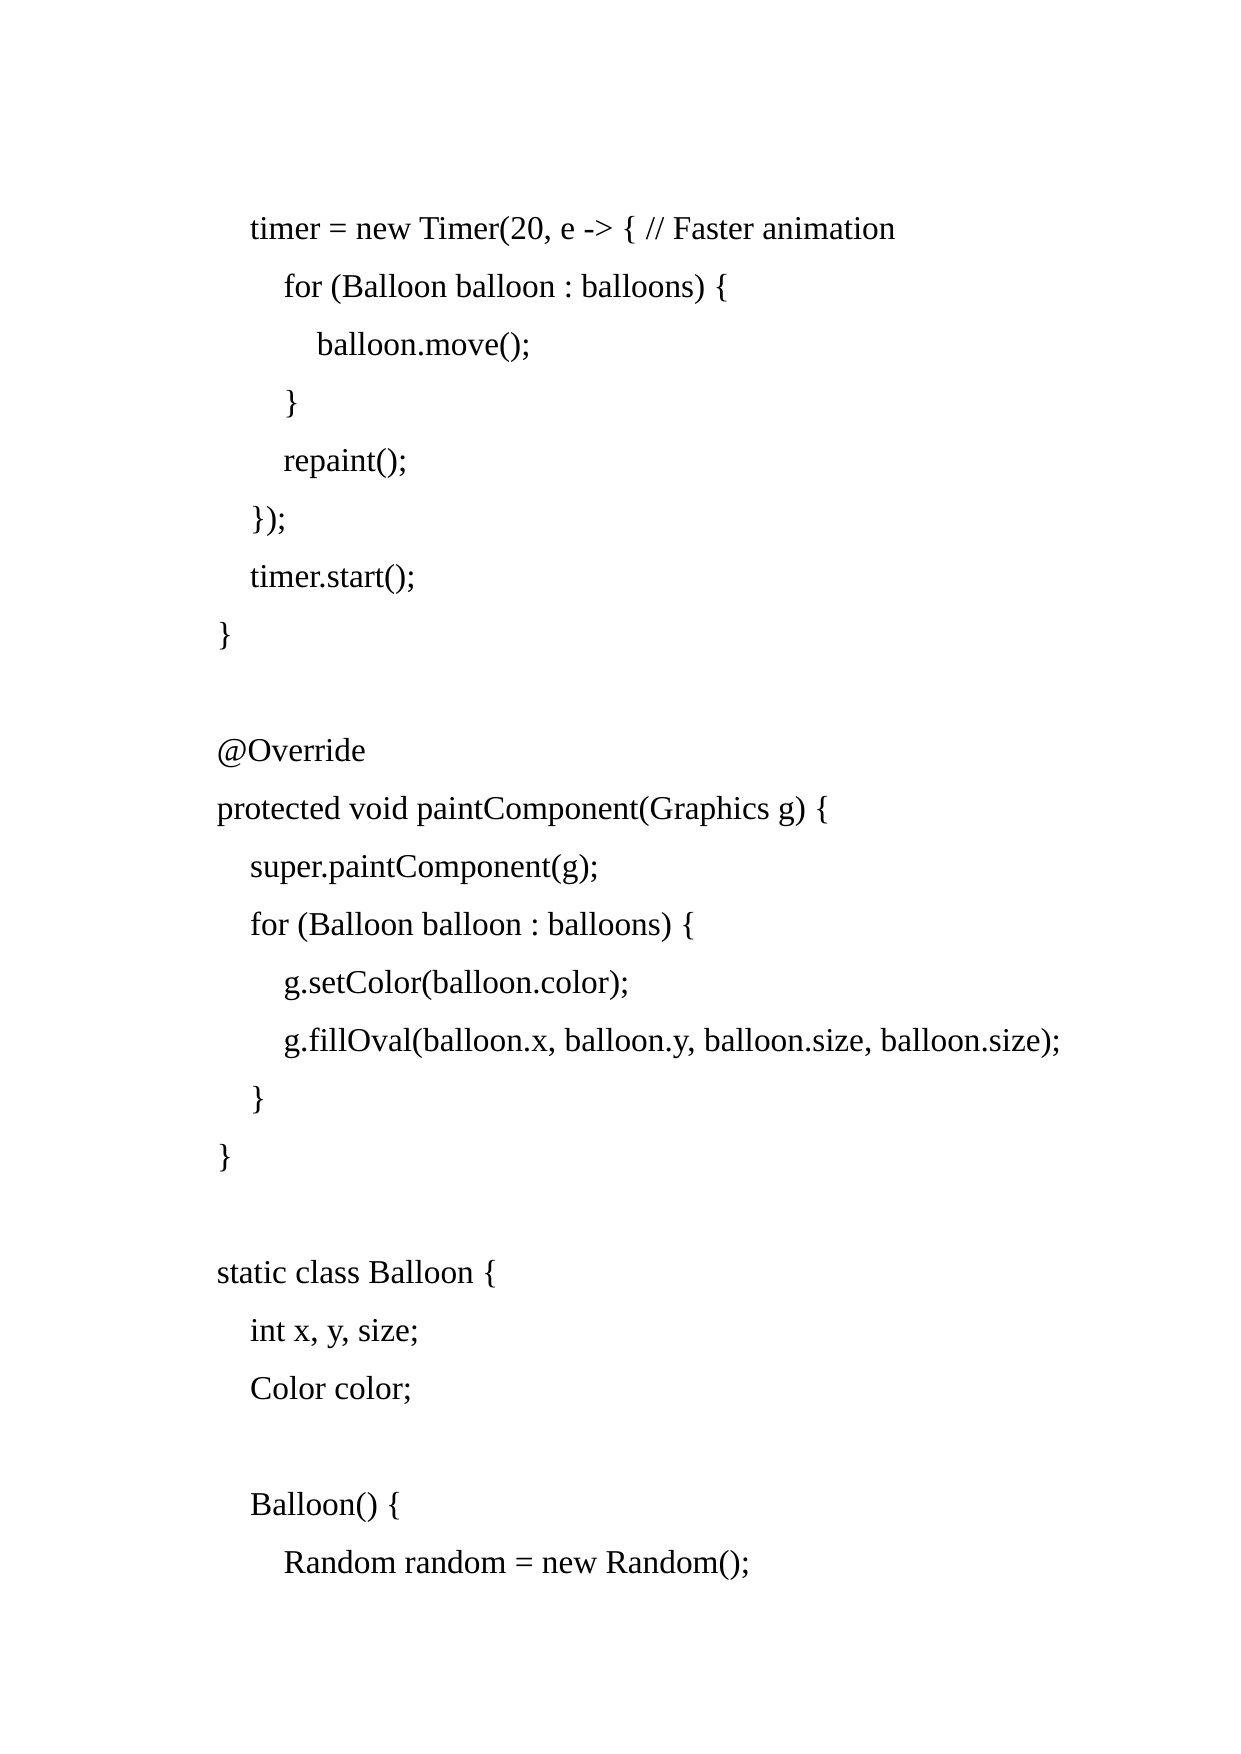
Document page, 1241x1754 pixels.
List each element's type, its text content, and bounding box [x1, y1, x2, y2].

text }); [150, 498, 1090, 536]
text repaint(); [150, 440, 1090, 478]
text int x, y, size; [150, 1310, 1090, 1349]
text @Override [150, 730, 1090, 768]
text for (Balloon balloon : balloons) { [150, 904, 1090, 943]
text protected void paintComponent(Graphics g) { [150, 788, 1090, 827]
text super.paintComponent(g); [150, 846, 1090, 884]
text g.fillOval(balloon.x, balloon.y, balloon.size, balloon.size); [150, 1020, 1090, 1059]
text static class Balloon { [150, 1252, 1090, 1291]
text } [150, 1078, 1090, 1117]
text } [150, 614, 1090, 652]
text } [150, 382, 1090, 420]
text timer = new Timer(20, e -> { // Faster animation [150, 208, 1090, 246]
text timer.start(); [150, 556, 1090, 594]
text Random random = new Random(); [150, 1542, 1090, 1581]
text g.setColor(balloon.color); [150, 962, 1090, 1001]
text Color color; [150, 1368, 1090, 1407]
text balloon.move(); [150, 324, 1090, 362]
text for (Balloon balloon : balloons) { [150, 266, 1090, 304]
text } [150, 1136, 1090, 1175]
text Balloon() { [150, 1484, 1090, 1523]
